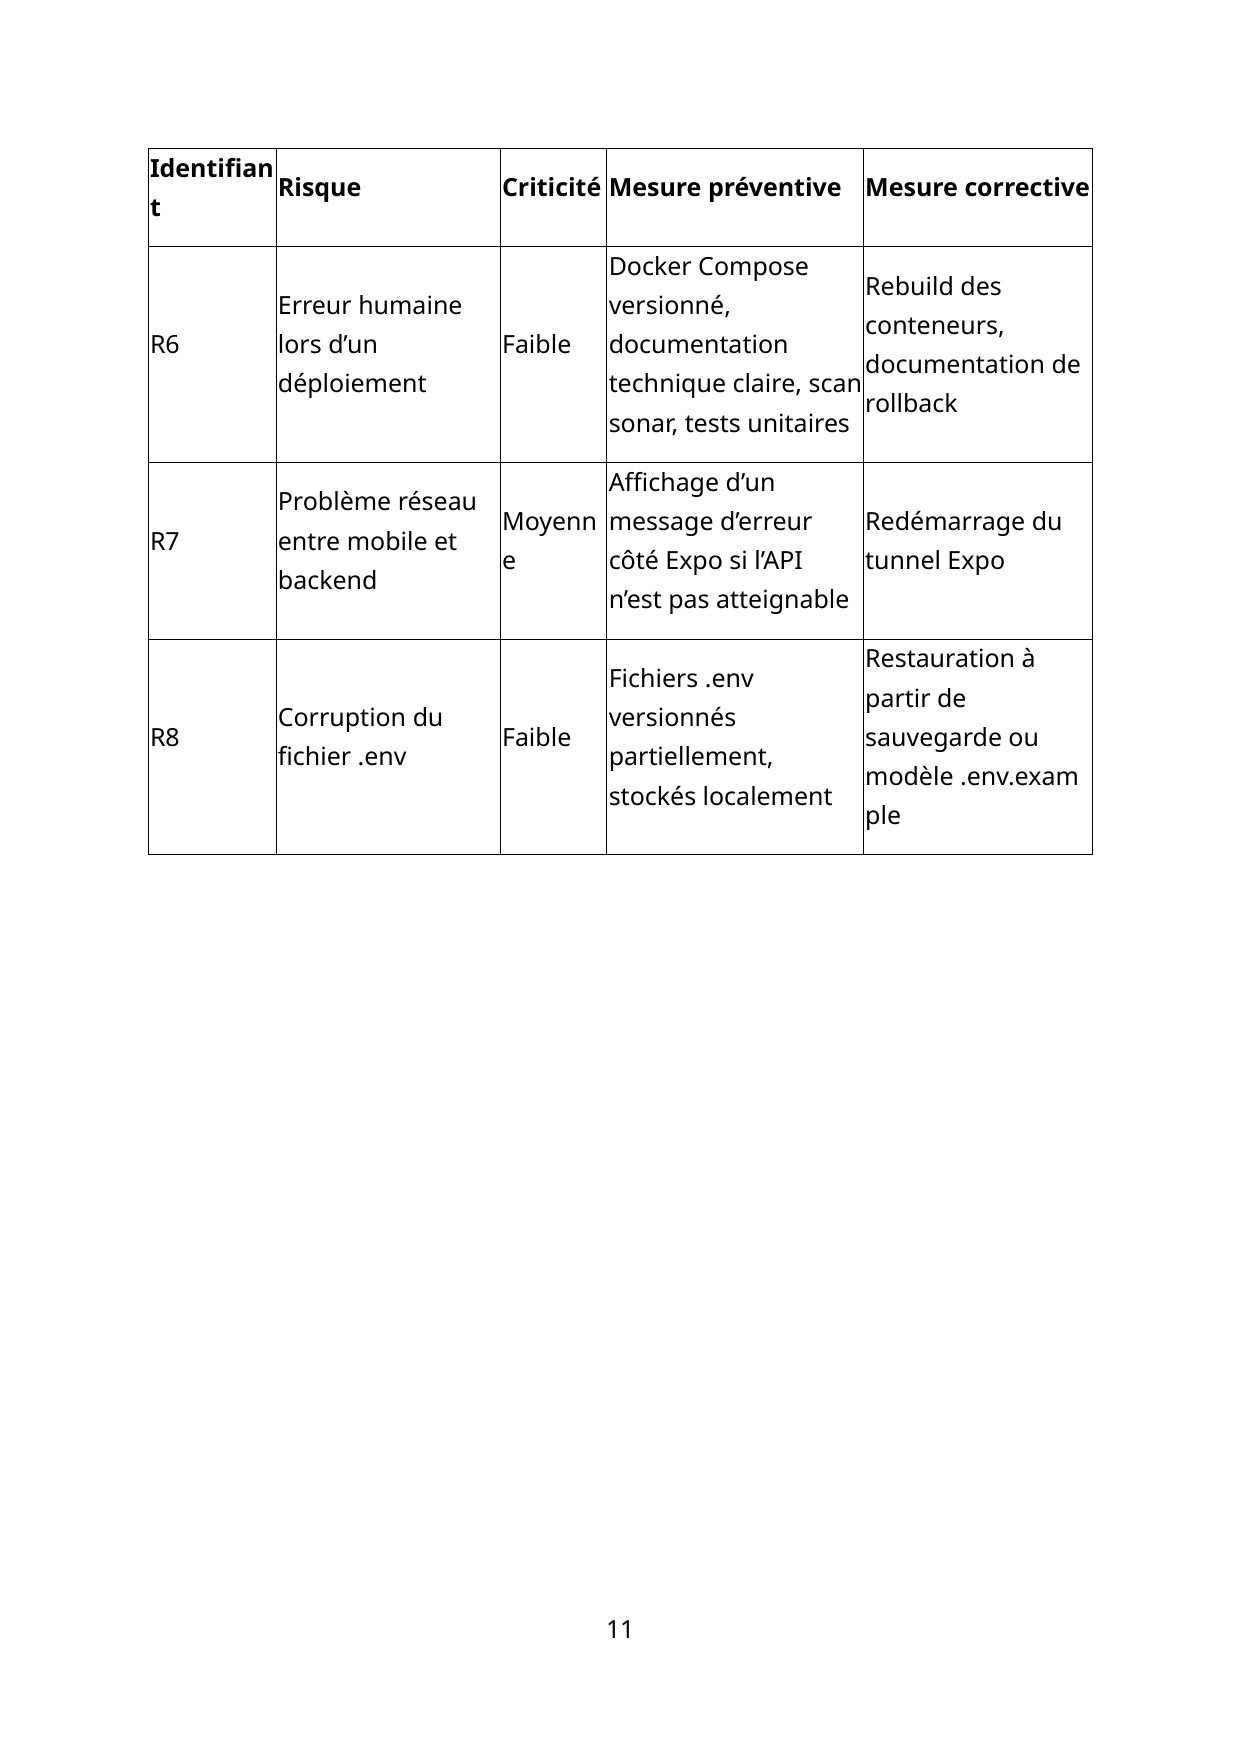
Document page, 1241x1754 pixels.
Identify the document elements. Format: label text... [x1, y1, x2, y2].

table_cell Corruption du fichier .env [277, 640, 500, 854]
table_cell Docker Compose versionné, documentation technique claire, scan sonar, tests unitaires [607, 247, 863, 462]
table_cell R8 [149, 640, 276, 854]
table_cell R7 [149, 463, 276, 638]
table_cell R6 [149, 247, 276, 462]
table_cell Restauration à partir de sauvegarde ou modèle .env.example [864, 640, 1092, 854]
table_cell Faible [501, 640, 606, 854]
table_header Risque [277, 149, 500, 246]
table_header Criticité [501, 149, 606, 246]
table_header Mesure préventive [607, 149, 863, 246]
table_cell Redémarrage du tunnel Expo [864, 463, 1092, 638]
table_cell Rebuild des conteneurs, documentation de rollback [864, 247, 1092, 462]
table_cell Erreur humaine lors d’un déploiement [277, 247, 500, 462]
table_cell Affichage d’un message d’erreur côté Expo si l’API n’est pas atteignable [607, 463, 863, 638]
table_cell Problème réseau entre mobile et backend [277, 463, 500, 638]
table_header Identifiant [149, 149, 276, 246]
table_header Mesure corrective [864, 149, 1092, 246]
table_cell Fichiers .env versionnés partiellement, stockés localement [607, 640, 863, 854]
table_cell Moyenne [501, 463, 606, 638]
table_cell Faible [501, 247, 606, 462]
